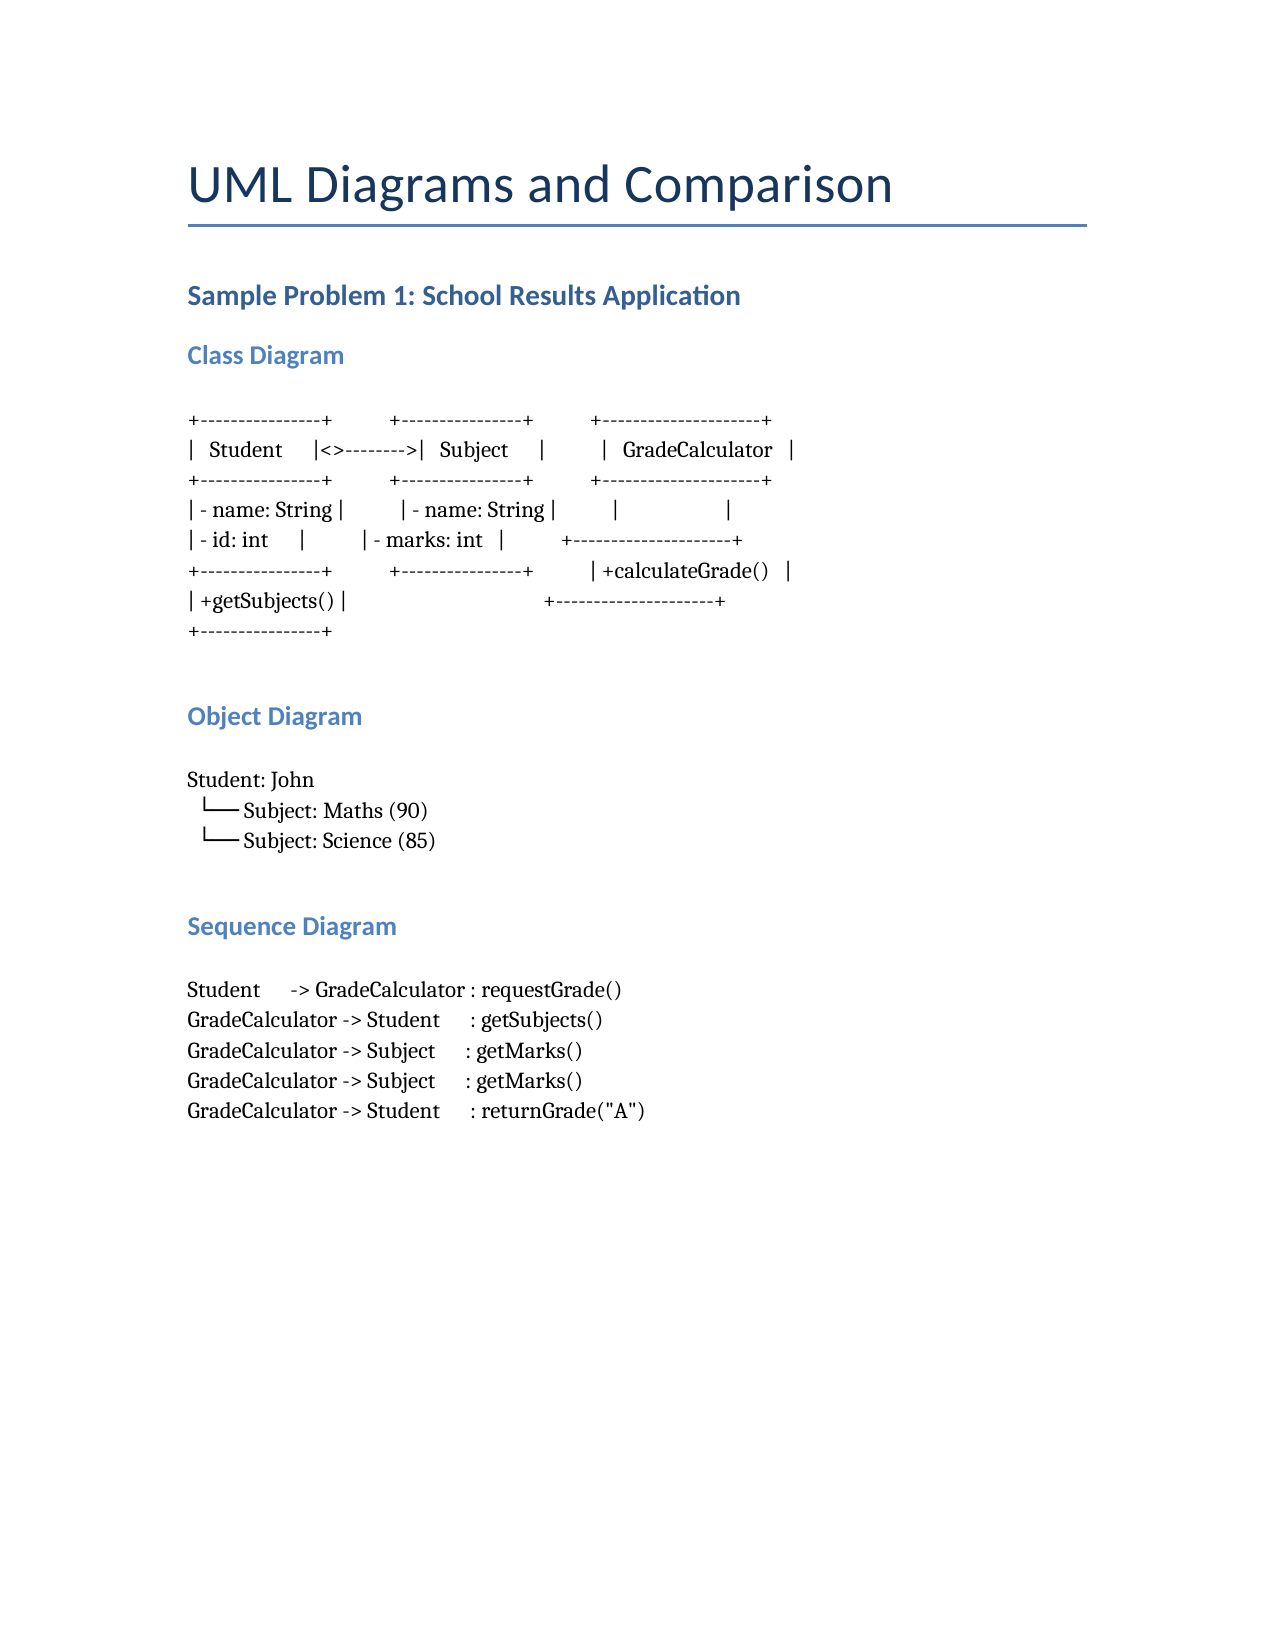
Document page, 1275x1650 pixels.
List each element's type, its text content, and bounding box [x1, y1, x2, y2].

text +----------------+ +----------------+ +---------------------+ | Student |<>-------->| Subject | | GradeCalculator | +----------------+ +----------------+ +---------------------+ | - name: String | | - name: String | | | | - id: int | | - marks: int | +---------------------+ +----------------+ +----------------+ | +calculateGrade() | | +getSubjects() | +---------------------+ +----------------+ [187, 376, 1087, 674]
text Student -> GradeCalculator : requestGrade() GradeCalculator -> Student : getSubjects() GradeCalculator -> Subject : getMarks() GradeCalculator -> Subject : getMarks() GradeCalculator -> Student : returnGrade("A") [187, 947, 1087, 1154]
subtitle Sample Problem 1: School Results Application [187, 277, 1087, 312]
subtitle Class Diagram [187, 338, 1087, 371]
subtitle Object Diagram [187, 699, 1087, 732]
text Student: John └── Subject: Maths (90) └── Subject: Science (85) [187, 737, 1087, 884]
subtitle Sequence Diagram [187, 909, 1087, 942]
title UML Diagrams and Comparison [187, 150, 1087, 227]
